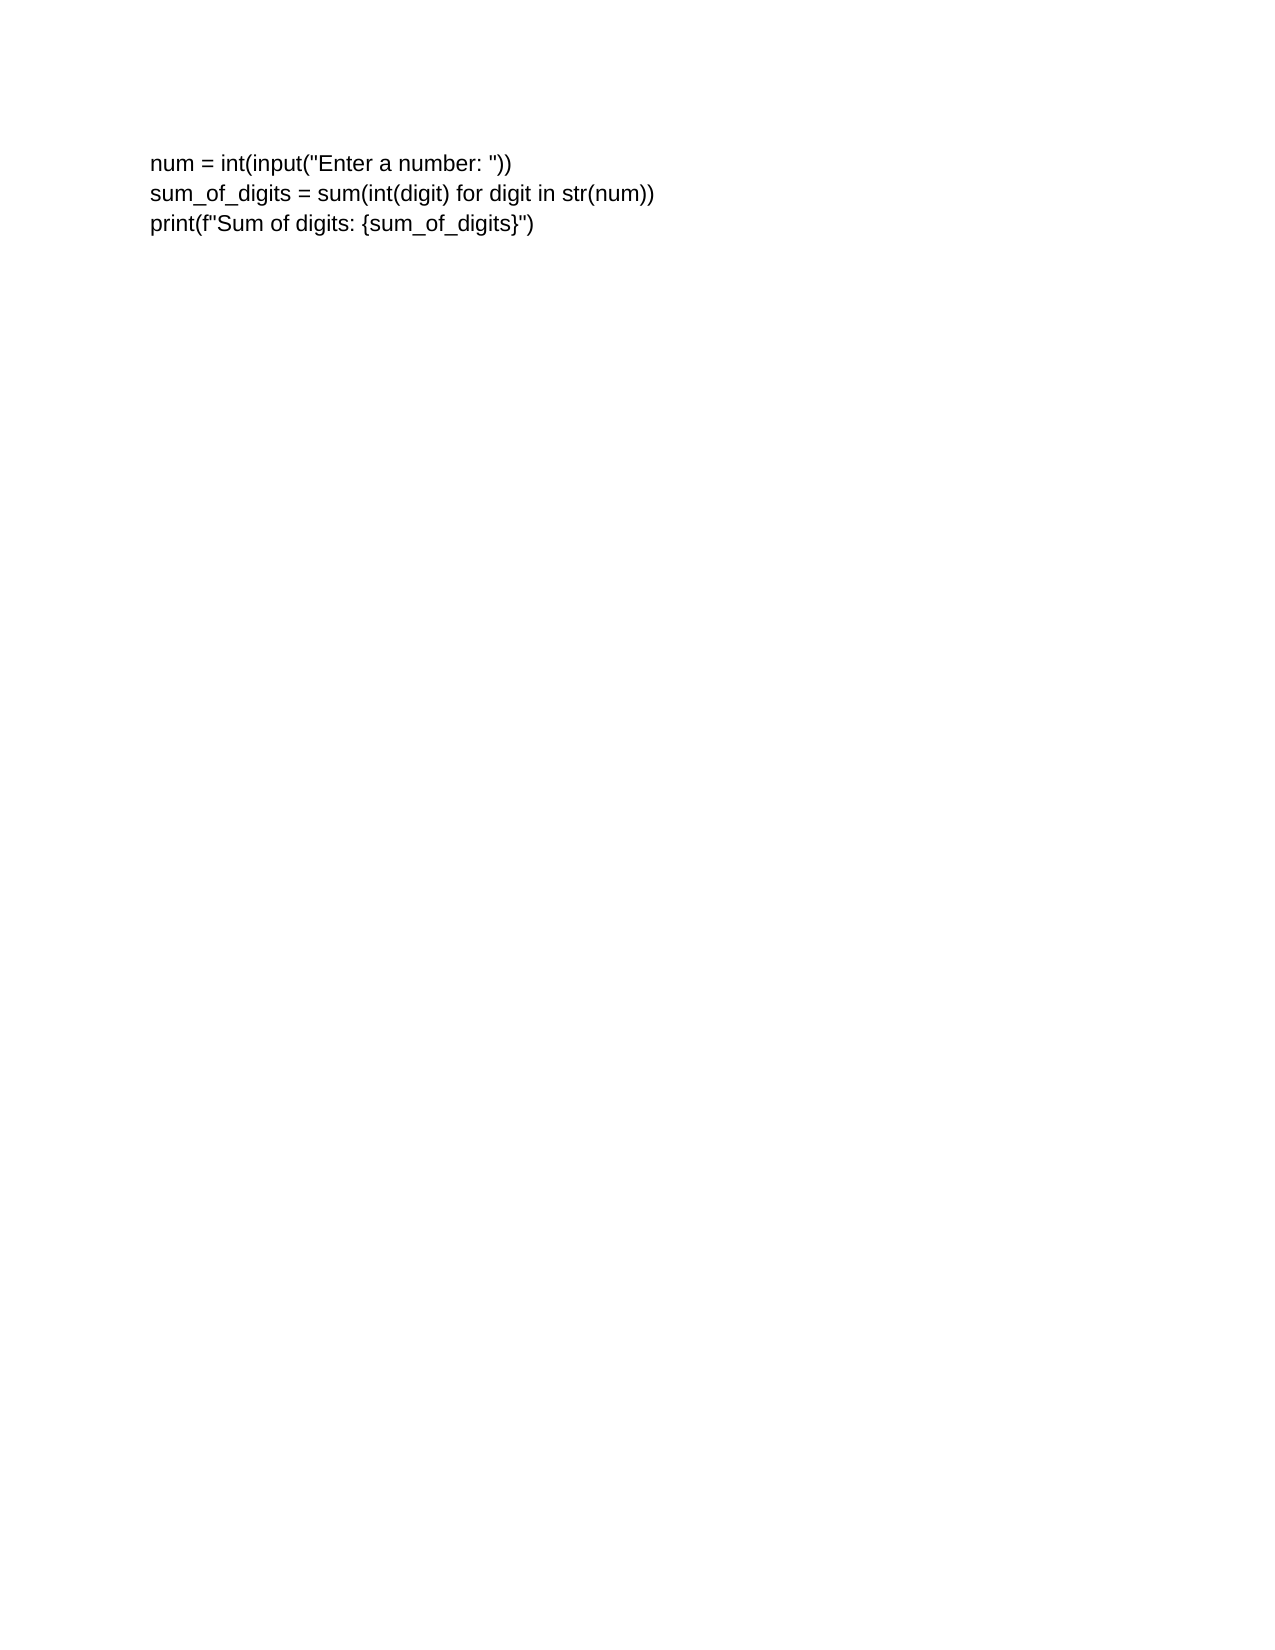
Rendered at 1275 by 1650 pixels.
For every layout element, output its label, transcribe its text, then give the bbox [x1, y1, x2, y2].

text num = int(input("Enter a number: ")) [150, 150, 1125, 176]
text sum_of_digits = sum(int(digit) for digit in str(num)) [150, 180, 1125, 207]
text print(f"Sum of digits: {sum_of_digits}") [150, 210, 1125, 237]
